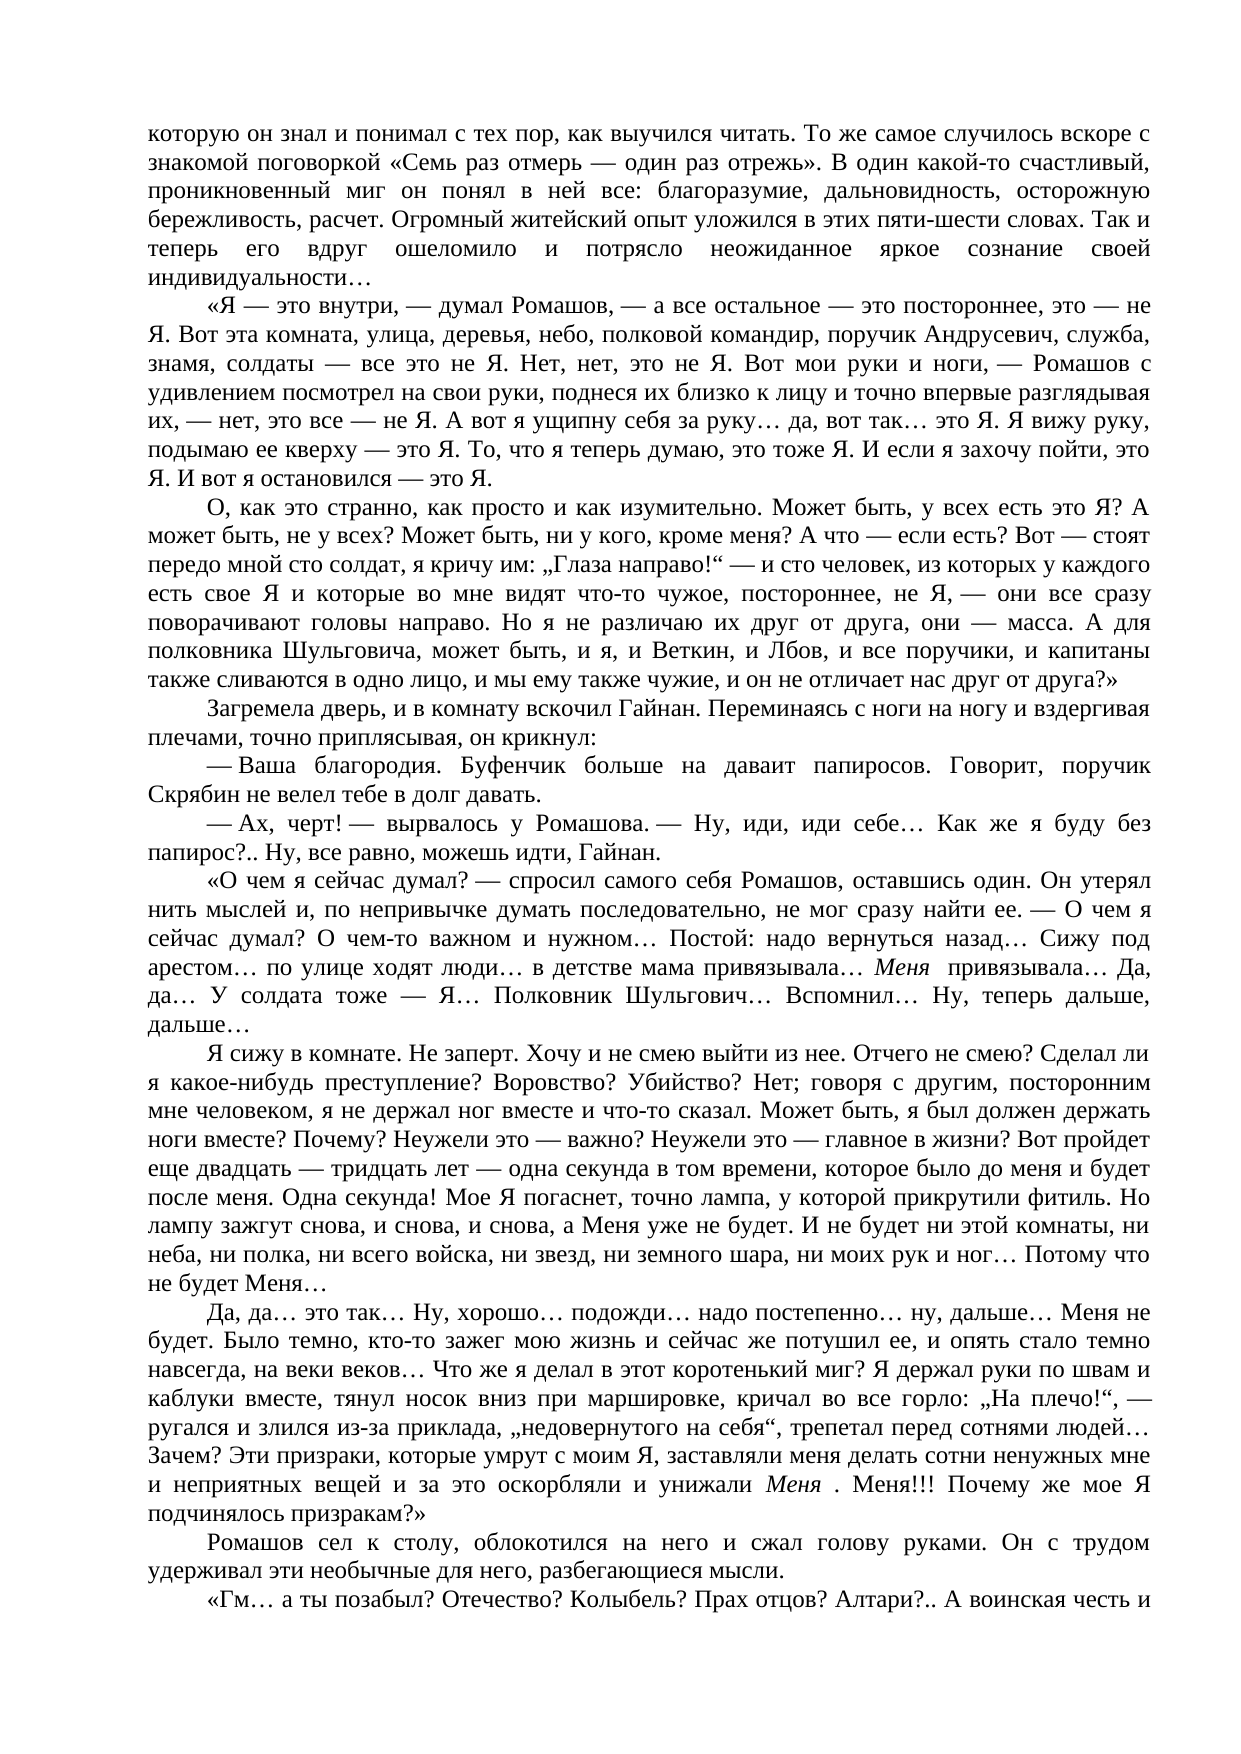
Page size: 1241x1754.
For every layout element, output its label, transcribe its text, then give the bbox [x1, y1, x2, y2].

text — Ах, черт! — вырвалось у Ромашова. — Ну, иди, иди себе… Как же я буду без папирос?.. Ну, все равно, можешь идти, Гайнан. [148, 808, 1152, 866]
text Загремела дверь, и в комнату вскочил Гайнан. Переминаясь с ноги на ногу и вздергивая плечами, точно приплясывая, он крикнул: [148, 693, 1152, 751]
text Да, да… это так… Ну, хорошо… подожди… надо постепенно… ну, дальше… Меня не будет. Было темно, кто-то зажег мою жизнь и сейчас же потушил ее, и опять стало темно навсегда, на веки веков… Что же я делал в этот коротенький миг? Я держал руки по швам и каблуки вместе, тянул носок вниз при маршировке, кричал во все горло: „На плечо!“, — ругался и злился из-за приклада, „недовернутого на себя“, трепетал перед сотнями людей… Зачем? Эти призраки, которые умрут с моим Я, заставляли меня делать сотни ненужных мне и неприятных вещей и за это оскорбляли и унижали Меня . Меня!!! Почему же мое Я подчинялось призракам?» [148, 1297, 1152, 1527]
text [148, 118, 1152, 291]
text — Ваша благородия. Буфенчик больше на даваит папиросов. Говорит, поручик Скрябин не велел тебе в долг давать. [148, 751, 1152, 808]
text «О чем я сейчас думал? — спросил самого себя Ромашов, оставшись один. Он утерял нить мыслей и, по непривычке думать последовательно, не мог сразу найти ее. — О чем я сейчас думал? О чем-то важном и нужном… Постой: надо вернуться назад… Сижу под арестом… по улице ходят люди… в детстве мама привязывала… Меня привязывала… Да, да… У солдата тоже — Я… Полковник Шульгович… Вспомнил… Ну, теперь дальше, дальше… [148, 866, 1152, 1038]
text Ромашов сел к столу, облокотился на него и сжал голову руками. Он с трудом удерживал эти необычные для него, разбегающиеся мысли. [148, 1527, 1152, 1584]
text Я сижу в комнате. Не заперт. Хочу и не смею выйти из нее. Отчего не смею? Сделал ли я какое-нибудь преступление? Воровство? Убийство? Нет; говоря с другим, посторонним мне человеком, я не держал ног вместе и что-то сказал. Может быть, я был должен держать ноги вместе? Почему? Неужели это — важно? Неужели это — главное в жизни? Вот пройдет еще двадцать — тридцать лет — одна секунда в том времени, которое было до меня и будет после меня. Одна секунда! Мое Я погаснет, точно лампа, у которой прикрутили фитиль. Но лампу зажгут снова, и снова, и снова, а Меня уже не будет. И не будет ни этой комнаты, ни неба, ни полка, ни всего войска, ни звезд, ни земного шара, ни моих рук и ног… Потому что не будет Меня… [148, 1038, 1152, 1297]
text О, как это странно, как просто и как изумительно. Может быть, у всех есть это Я? А может быть, не у всех? Может быть, ни у кого, кроме меня? А что — если есть? Вот — стоят передо мной сто солдат, я кричу им: „Глаза направо!“ — и сто человек, из которых у каждого есть свое Я и которые во мне видят что-то чужое, постороннее, не Я, — они все сразу поворачивают головы направо. Но я не различаю их друг от друга, они — масса. А для полковника Шульговича, может быть, и я, и Веткин, и Лбов, и все поручики, и капитаны также сливаются в одно лицо, и мы ему также чужие, и он не отличает нас друг от друга?» [148, 492, 1152, 693]
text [148, 1584, 1152, 1613]
text «Я — это внутри, — думал Ромашов, — а все остальное — это постороннее, это — не Я. Вот эта комната, улица, деревья, небо, полковой командир, поручик Андрусевич, служба, знамя, солдаты — все это не Я. Нет, нет, это не Я. Вот мои руки и ноги, — Ромашов с удивлением посмотрел на свои руки, поднеся их близко к лицу и точно впервые разглядывая их, — нет, это все — не Я. А вот я ущипну себя за руку… да, вот так… это Я. Я вижу руку, подымаю ее кверху — это Я. То, что я теперь думаю, это тоже Я. И если я захочу пойти, это Я. И вот я остановился — это Я. [148, 291, 1152, 492]
